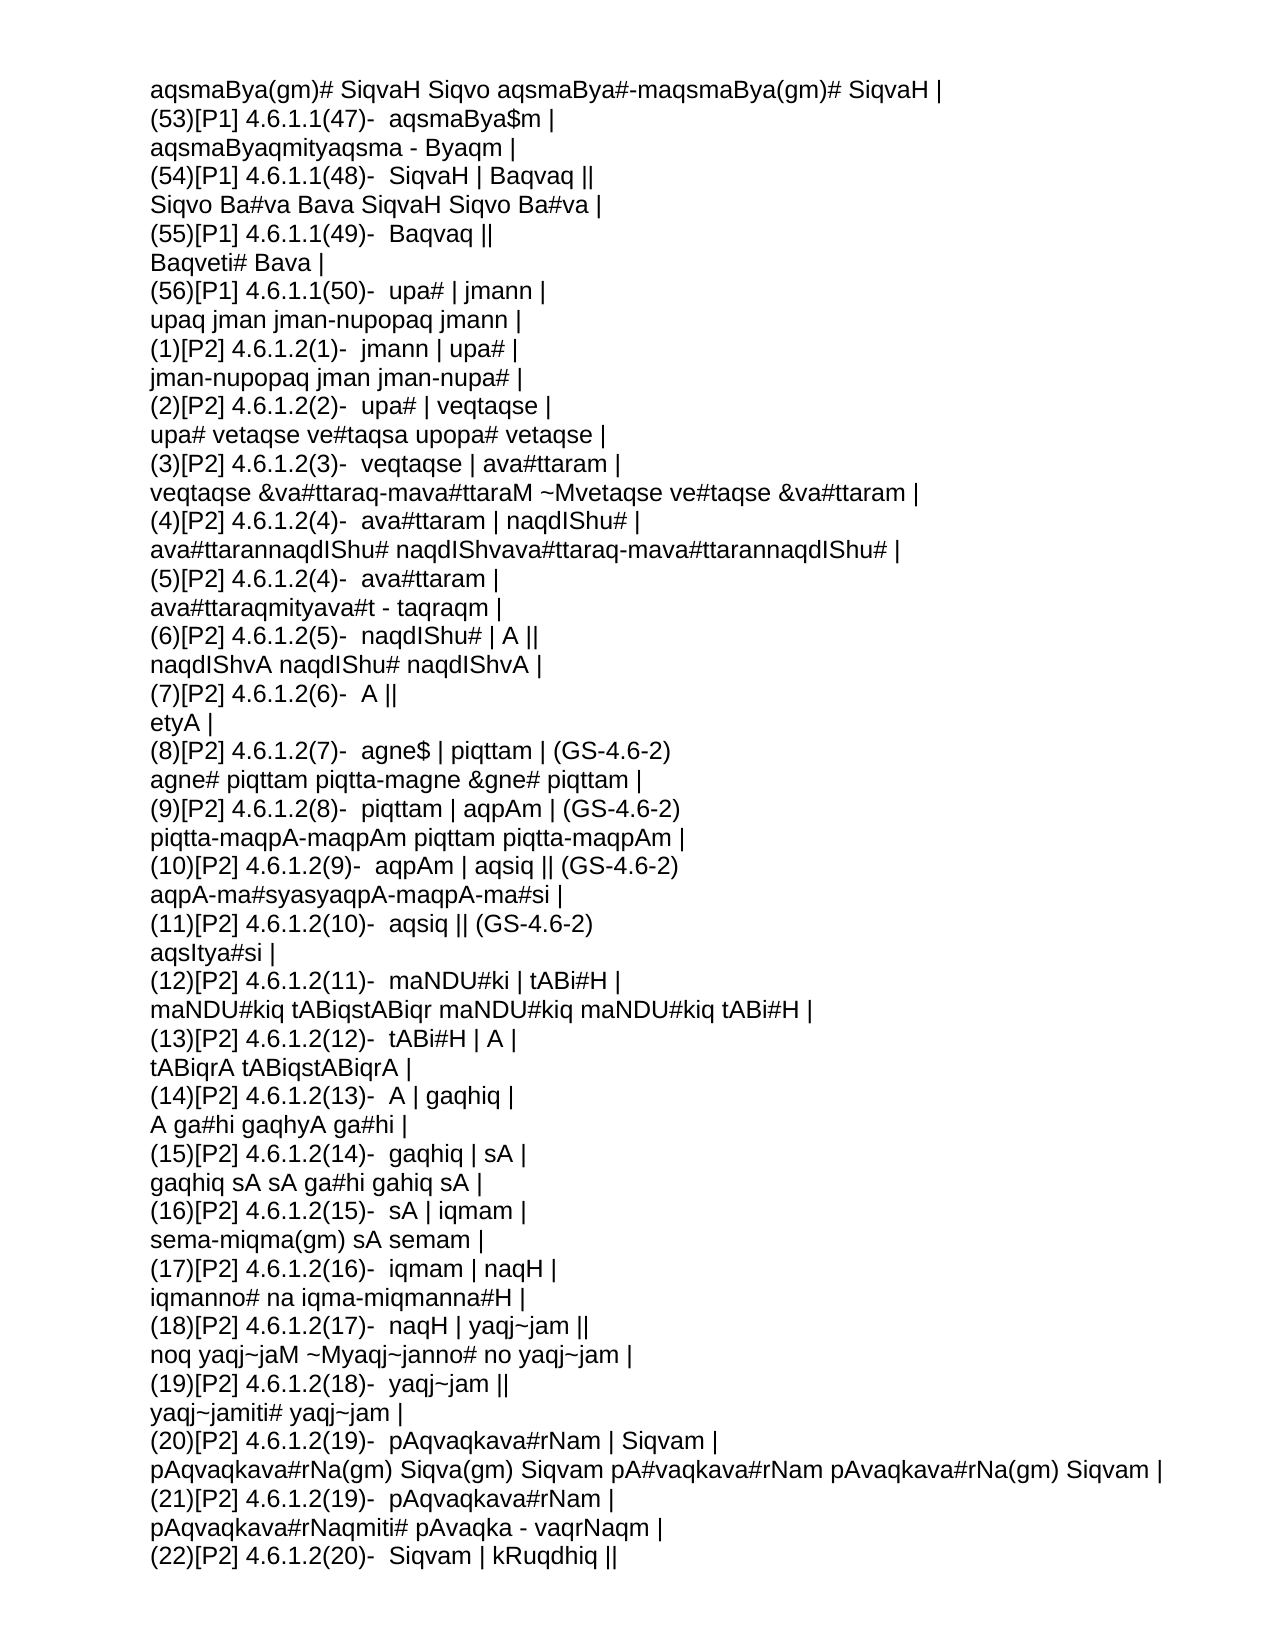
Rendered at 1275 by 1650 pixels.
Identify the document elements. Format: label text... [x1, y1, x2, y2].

text (7)[P2] 4.6.1.2(6)- A || [150, 679, 1200, 707]
text aqsmaByaqmityaqsma - Byaqm | [150, 132, 1200, 161]
text (15)[P2] 4.6.1.2(14)- gaqhiq | sA | [150, 1139, 1200, 1167]
text tABiqrA tABiqstABiqrA | [150, 1052, 1200, 1081]
text (55)[P1] 4.6.1.1(49)- Baqvaq || [150, 219, 1200, 247]
text (22)[P2] 4.6.1.2(20)- Siqvam | kRuqdhiq || [150, 1541, 1200, 1570]
text (6)[P2] 4.6.1.2(5)- naqdIShu# | A || [150, 621, 1200, 650]
text (9)[P2] 4.6.1.2(8)- piqttam | aqpAm | (GS-4.6-2) [150, 794, 1200, 822]
text (10)[P2] 4.6.1.2(9)- aqpAm | aqsiq || (GS-4.6-2) [150, 851, 1200, 880]
text pAqvaqkava#rNaqmiti# pAvaqka - vaqrNaqm | [150, 1512, 1200, 1541]
text maNDU#kiq tABiqstABiqr maNDU#kiq maNDU#kiq tABi#H | [150, 995, 1200, 1024]
text (19)[P2] 4.6.1.2(18)- yaqj~jam || [150, 1369, 1200, 1397]
text (53)[P1] 4.6.1.1(47)- aqsmaBya$m | [150, 104, 1200, 132]
text aqsmaBya(gm)# SiqvaH Siqvo aqsmaBya#-maqsmaBya(gm)# SiqvaH | [150, 75, 1200, 104]
text (2)[P2] 4.6.1.2(2)- upa# | veqtaqse | [150, 391, 1200, 420]
text piqtta-maqpA-maqpAm piqttam piqtta-maqpAm | [150, 822, 1200, 851]
text (11)[P2] 4.6.1.2(10)- aqsiq || (GS-4.6-2) [150, 909, 1200, 937]
text (1)[P2] 4.6.1.2(1)- jmann | upa# | [150, 334, 1200, 362]
text iqmanno# na iqma-miqmanna#H | [150, 1282, 1200, 1311]
text (13)[P2] 4.6.1.2(12)- tABi#H | A | [150, 1024, 1200, 1052]
text (54)[P1] 4.6.1.1(48)- SiqvaH | Baqvaq || [150, 161, 1200, 190]
text naqdIShvA naqdIShu# naqdIShvA | [150, 650, 1200, 679]
text agne# piqttam piqtta-magne &gne# piqttam | [150, 765, 1200, 794]
text (20)[P2] 4.6.1.2(19)- pAqvaqkava#rNam | Siqvam | [150, 1426, 1200, 1455]
text ava#ttarannaqdIShu# naqdIShvava#ttaraq-mava#ttarannaqdIShu# | [150, 535, 1200, 564]
text jman-nupopaq jman jman-nupa# | [150, 362, 1200, 391]
text upaq jman jman-nupopaq jmann | [150, 305, 1200, 334]
text pAqvaqkava#rNa(gm) Siqva(gm) Siqvam pA#vaqkava#rNam pAvaqkava#rNa(gm) Siqvam | [150, 1455, 1200, 1484]
text aqpA-ma#syasyaqpA-maqpA-ma#si | [150, 880, 1200, 909]
text (17)[P2] 4.6.1.2(16)- iqmam | naqH | [150, 1254, 1200, 1282]
text (18)[P2] 4.6.1.2(17)- naqH | yaqj~jam || [150, 1311, 1200, 1340]
text (12)[P2] 4.6.1.2(11)- maNDU#ki | tABi#H | [150, 966, 1200, 995]
text yaqj~jamiti# yaqj~jam | [150, 1397, 1200, 1426]
text sema-miqma(gm) sA semam | [150, 1225, 1200, 1254]
text (8)[P2] 4.6.1.2(7)- agne$ | piqttam | (GS-4.6-2) [150, 736, 1200, 765]
text gaqhiq sA sA ga#hi gahiq sA | [150, 1167, 1200, 1196]
text Baqveti# Bava | [150, 247, 1200, 276]
text (4)[P2] 4.6.1.2(4)- ava#ttaram | naqdIShu# | [150, 506, 1200, 535]
text veqtaqse &va#ttaraq-mava#ttaraM ~Mvetaqse ve#taqse &va#ttaram | [150, 477, 1200, 506]
text ava#ttaraqmityava#t - taqraqm | [150, 592, 1200, 621]
text (21)[P2] 4.6.1.2(19)- pAqvaqkava#rNam | [150, 1484, 1200, 1512]
text upa# vetaqse ve#taqsa upopa# vetaqse | [150, 420, 1200, 449]
text A ga#hi gaqhyA ga#hi | [150, 1110, 1200, 1139]
text aqsItya#si | [150, 937, 1200, 966]
text (3)[P2] 4.6.1.2(3)- veqtaqse | ava#ttaram | [150, 449, 1200, 477]
text etyA | [150, 707, 1200, 736]
text noq yaqj~jaM ~Myaqj~janno# no yaqj~jam | [150, 1340, 1200, 1369]
text (16)[P2] 4.6.1.2(15)- sA | iqmam | [150, 1196, 1200, 1225]
text Siqvo Ba#va Bava SiqvaH Siqvo Ba#va | [150, 190, 1200, 219]
text (14)[P2] 4.6.1.2(13)- A | gaqhiq | [150, 1081, 1200, 1110]
text (5)[P2] 4.6.1.2(4)- ava#ttaram | [150, 564, 1200, 592]
text (56)[P1] 4.6.1.1(50)- upa# | jmann | [150, 276, 1200, 305]
